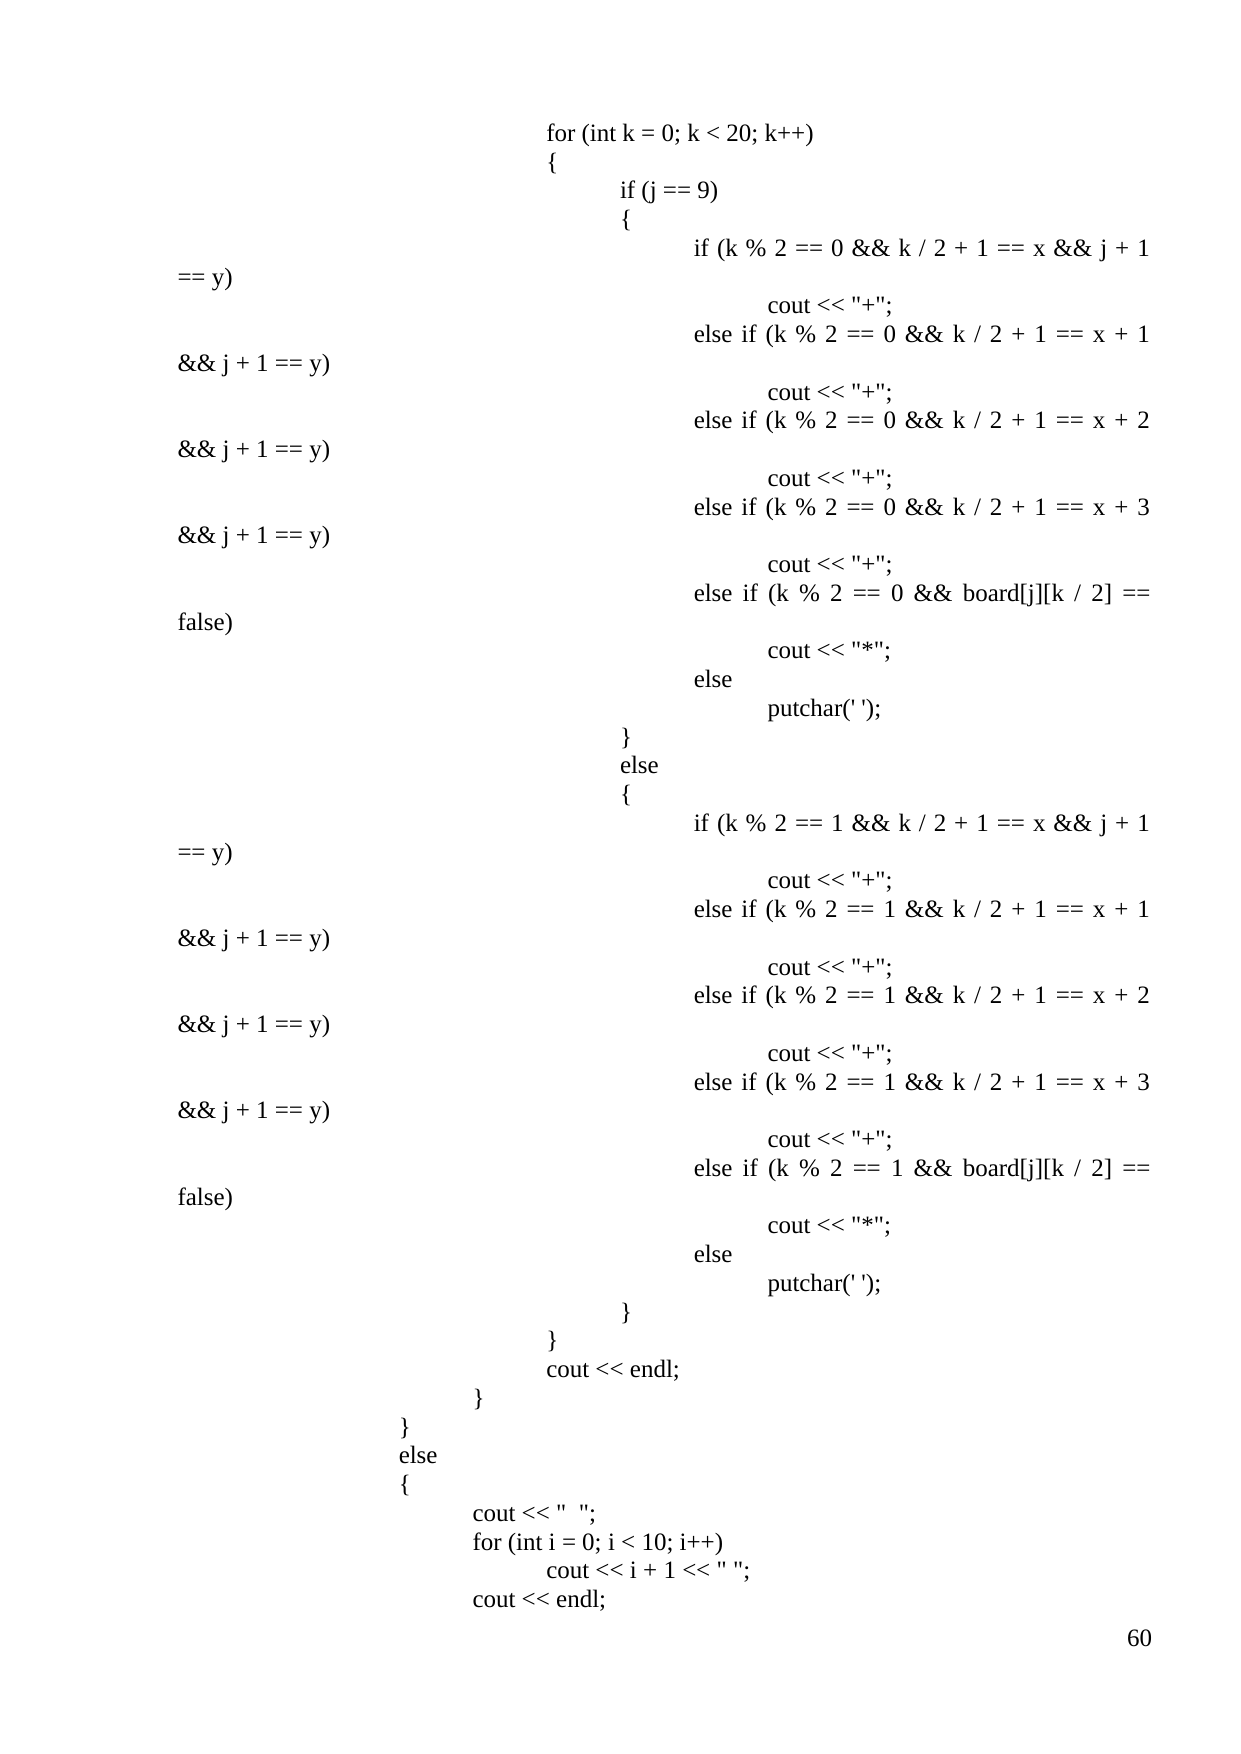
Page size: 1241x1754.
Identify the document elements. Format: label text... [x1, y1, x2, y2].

text cout << "*"; [177, 636, 1152, 664]
text cout << endl; [177, 1584, 1152, 1613]
text if (k % 2 == 1 && k / 2 + 1 == x && j + 1 == y) [177, 808, 1152, 866]
text cout << "+"; [177, 1038, 1152, 1067]
text { [177, 779, 1152, 808]
text else if (k % 2 == 1 && k / 2 + 1 == x + 2 && j + 1 == y) [177, 981, 1152, 1038]
text } [177, 722, 1152, 751]
text { [177, 147, 1152, 176]
text for (int k = 0; k < 20; k++) [177, 118, 1152, 147]
text putchar(' '); [177, 1268, 1152, 1297]
text } [177, 1412, 1152, 1441]
text cout << "+"; [177, 463, 1152, 492]
text cout << i + 1 << " "; [177, 1556, 1152, 1584]
text else [177, 664, 1152, 693]
text cout << "+"; [177, 866, 1152, 894]
text else if (k % 2 == 0 && board[j][k / 2] == false) [177, 578, 1152, 636]
text else if (k % 2 == 0 && k / 2 + 1 == x + 2 && j + 1 == y) [177, 406, 1152, 463]
text else [177, 1441, 1152, 1469]
text else if (k % 2 == 1 && k / 2 + 1 == x + 1 && j + 1 == y) [177, 894, 1152, 952]
text cout << "+"; [177, 952, 1152, 981]
text else if (k % 2 == 0 && k / 2 + 1 == x + 1 && j + 1 == y) [177, 319, 1152, 377]
text else if (k % 2 == 1 && k / 2 + 1 == x + 3 && j + 1 == y) [177, 1067, 1152, 1124]
text if (k % 2 == 0 && k / 2 + 1 == x && j + 1 == y) [177, 233, 1152, 291]
text cout << "+"; [177, 291, 1152, 319]
text else [177, 1239, 1152, 1268]
text } [177, 1326, 1152, 1354]
text { [177, 204, 1152, 233]
text cout << "+"; [177, 377, 1152, 406]
text { [177, 1469, 1152, 1498]
text cout << "+"; [177, 1124, 1152, 1153]
text for (int i = 0; i < 10; i++) [177, 1527, 1152, 1556]
text cout << "*"; [177, 1211, 1152, 1239]
text if (j == 9) [177, 176, 1152, 204]
text else if (k % 2 == 1 && board[j][k / 2] == false) [177, 1153, 1152, 1211]
text } [177, 1297, 1152, 1326]
text cout << endl; [177, 1354, 1152, 1383]
text else [177, 751, 1152, 779]
text } [177, 1383, 1152, 1412]
text cout << "+"; [177, 549, 1152, 578]
text else if (k % 2 == 0 && k / 2 + 1 == x + 3 && j + 1 == y) [177, 492, 1152, 549]
text putchar(' '); [177, 693, 1152, 722]
text cout << " "; [177, 1498, 1152, 1527]
